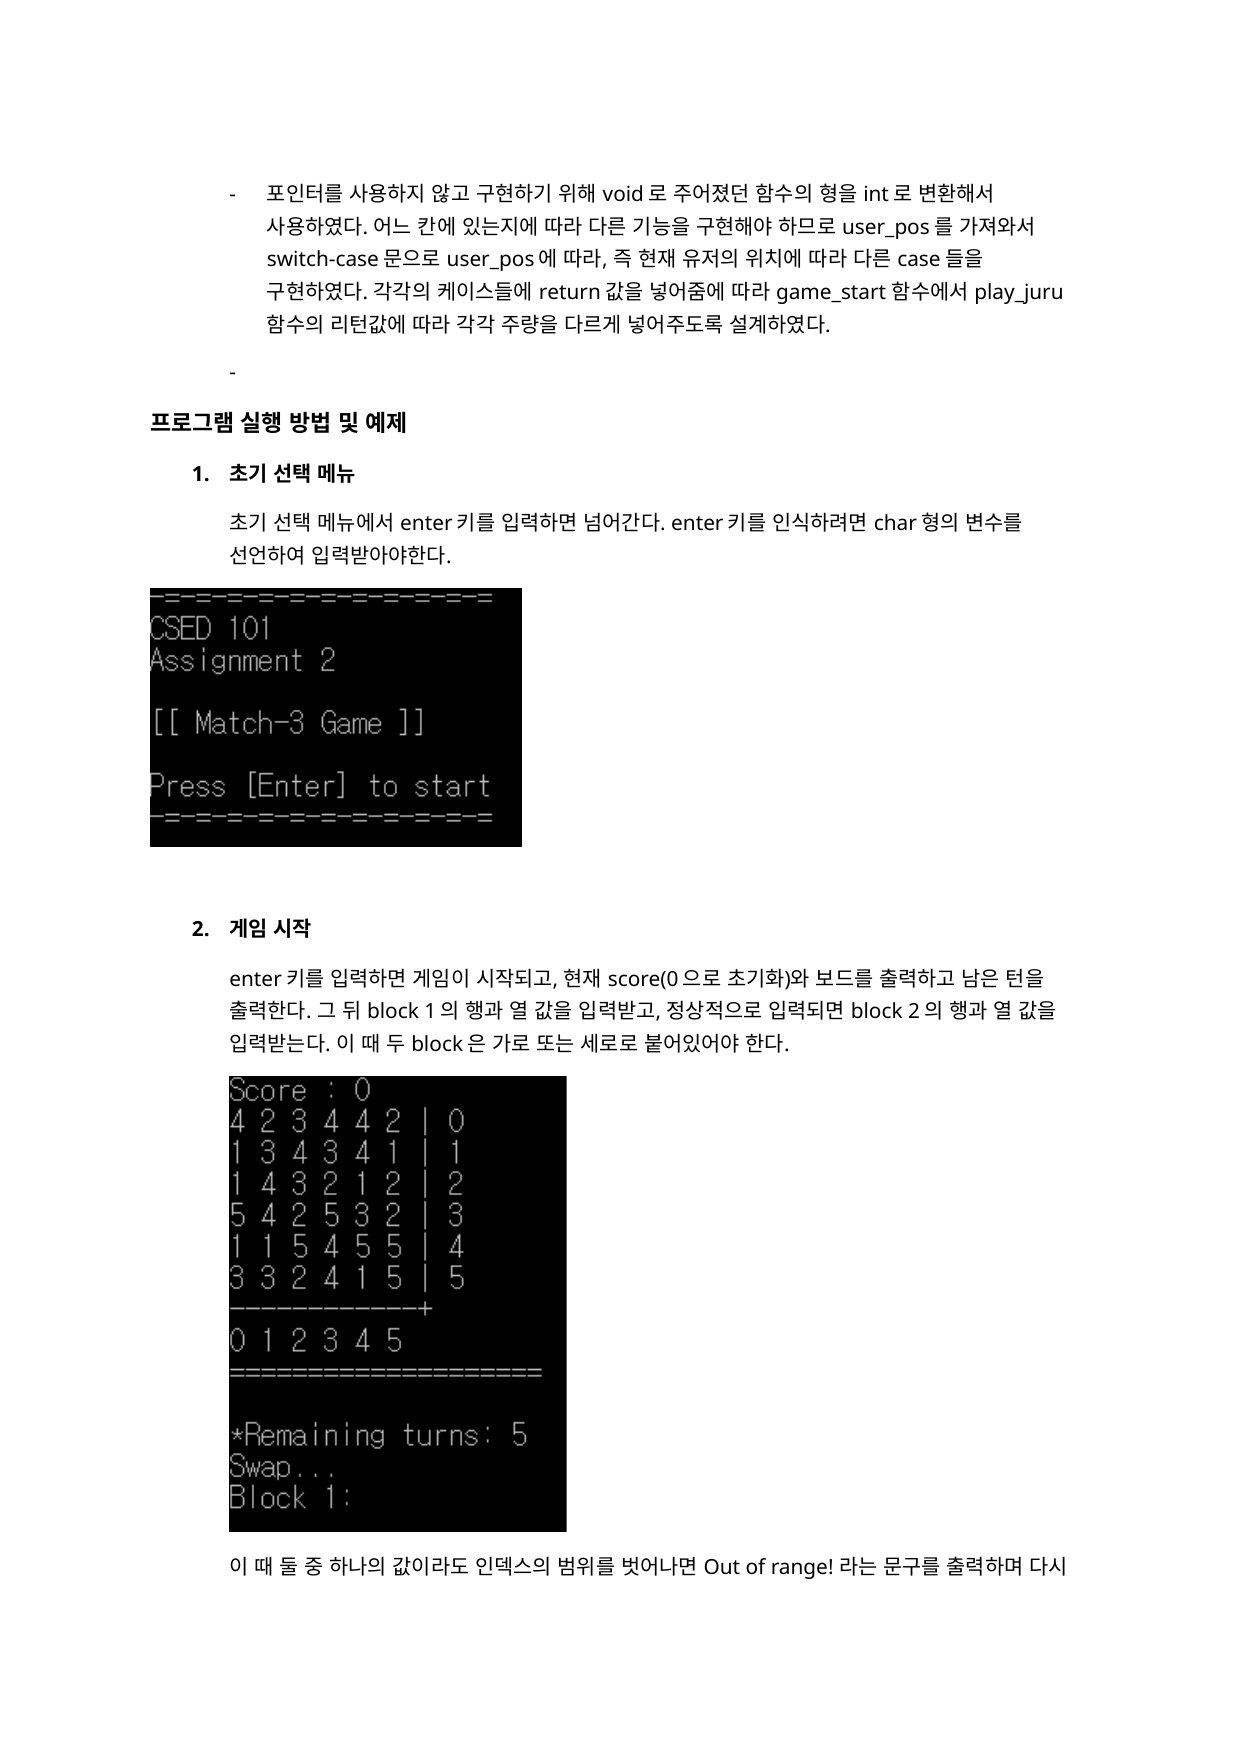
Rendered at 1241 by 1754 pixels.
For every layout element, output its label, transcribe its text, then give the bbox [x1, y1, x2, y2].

list 포인터를 사용하지 않고 구현하기 위해 void로 주어졌던 함수의 형을 int로 변환해서 사용하였다. 어느 칸에 있는지에 따라 다른 기능을 구현해야 하므로 user_pos를 가져와서 switch-case문으로 user_pos에 따라, 즉 현재 유저의 위치에 따라 다른 case들을 구현하였다. 각각의 케이스들에 return값을 넣어줌에 따라 game_start 함수에서 play_juru함수의 리턴값에 따라 각각 주량을 다르게 넣어주도록 설계하였다. [229, 177, 1090, 338]
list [229, 1550, 1090, 1581]
text 프로그램 실행 방법 및 예제 [150, 405, 1090, 438]
list 초기 선택 메뉴에서 enter키를 입력하면 넘어간다. enter키를 인식하려면 char형의 변수를 선언하여 입력받아야한다. [229, 507, 1090, 569]
picture [150, 588, 522, 847]
list 초기 선택 메뉴 [192, 457, 1090, 487]
picture [229, 1076, 567, 1532]
list 게임 시작 [192, 913, 1090, 943]
list enter키를 입력하면 게임이 시작되고, 현재 score(0으로 초기화)와 보드를 출력하고 남은 턴을 출력한다. 그 뒤 block 1의 행과 열 값을 입력받고, 정상적으로 입력되면 block 2의 행과 열 값을 입력받는다. 이 때 두 block은 가로 또는 세로로 붙어있어야 한다. [229, 962, 1090, 1058]
